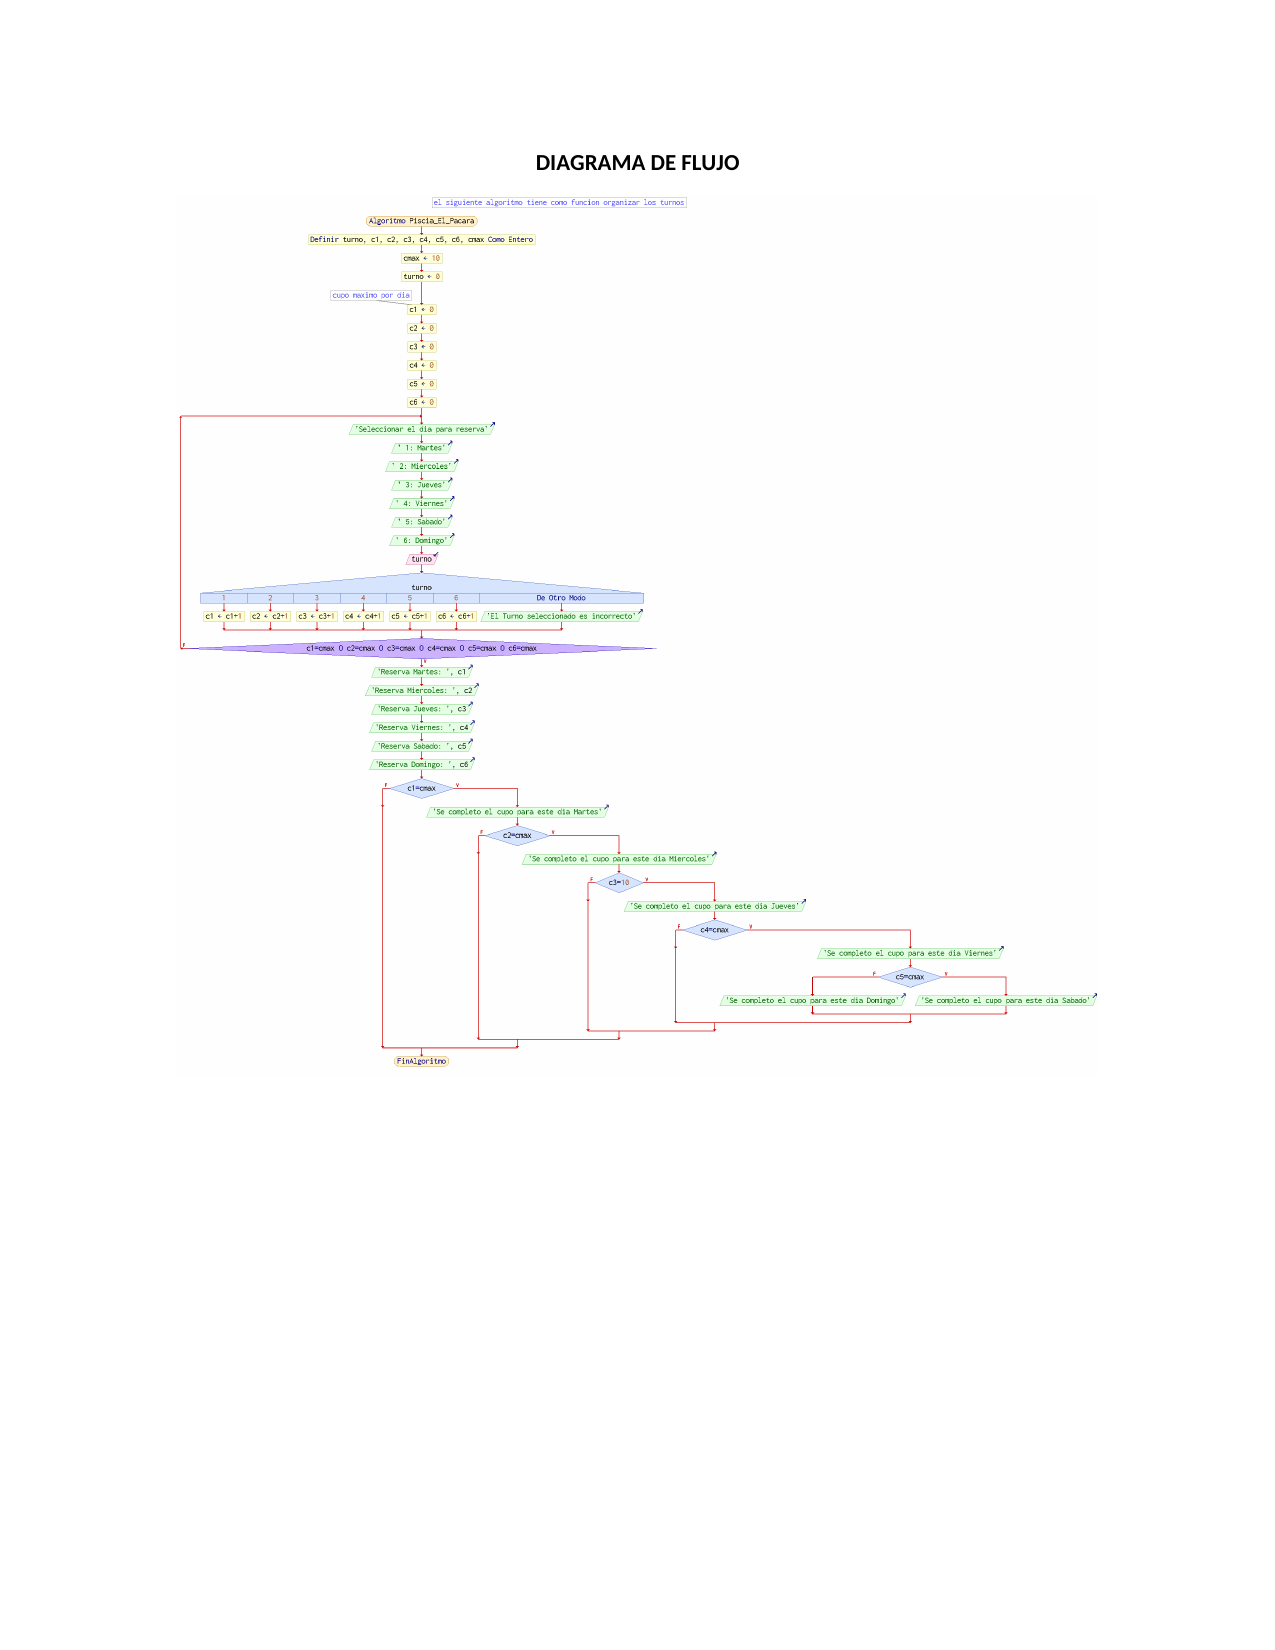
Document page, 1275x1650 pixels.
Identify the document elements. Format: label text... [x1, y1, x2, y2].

text DIAGRAMA DE FLUJO [177, 148, 1098, 176]
picture [177, 194, 1098, 1078]
